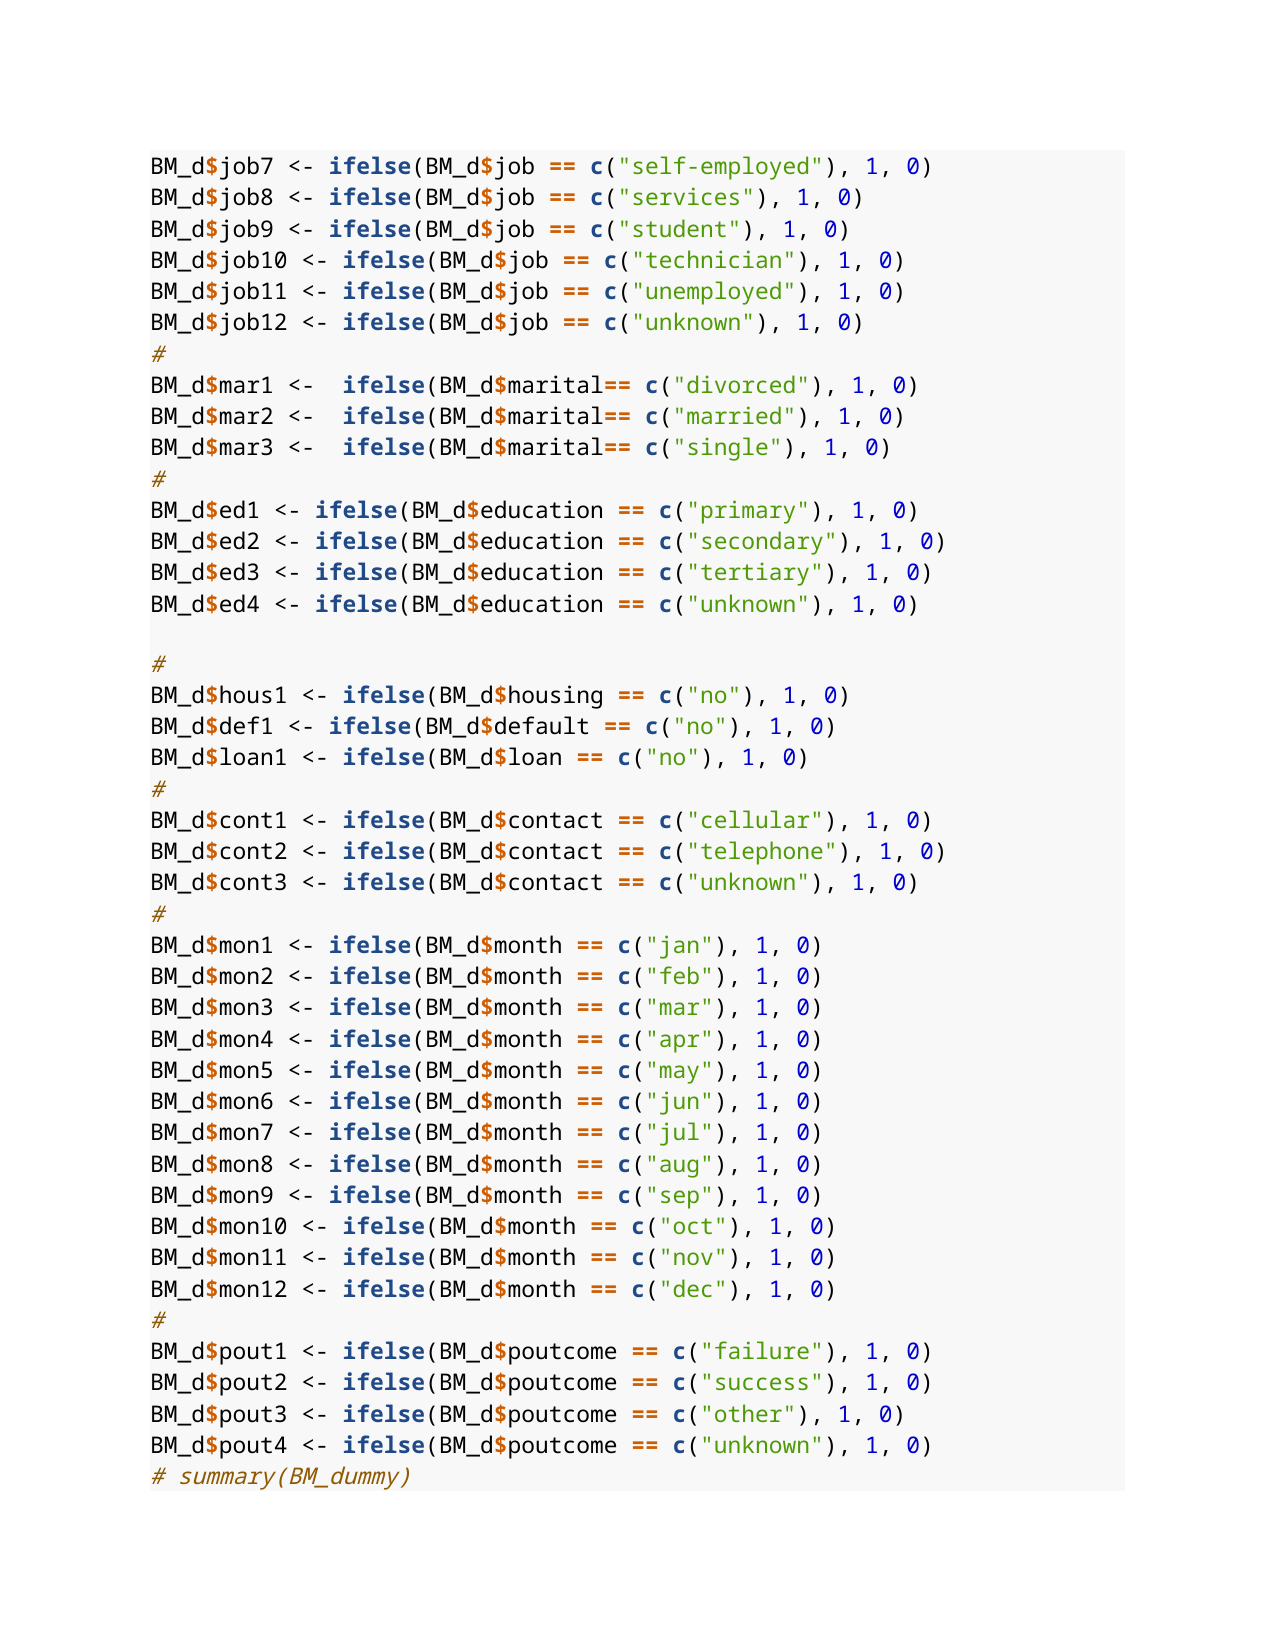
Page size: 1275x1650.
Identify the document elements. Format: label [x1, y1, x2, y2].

text [150, 150, 1125, 1491]
